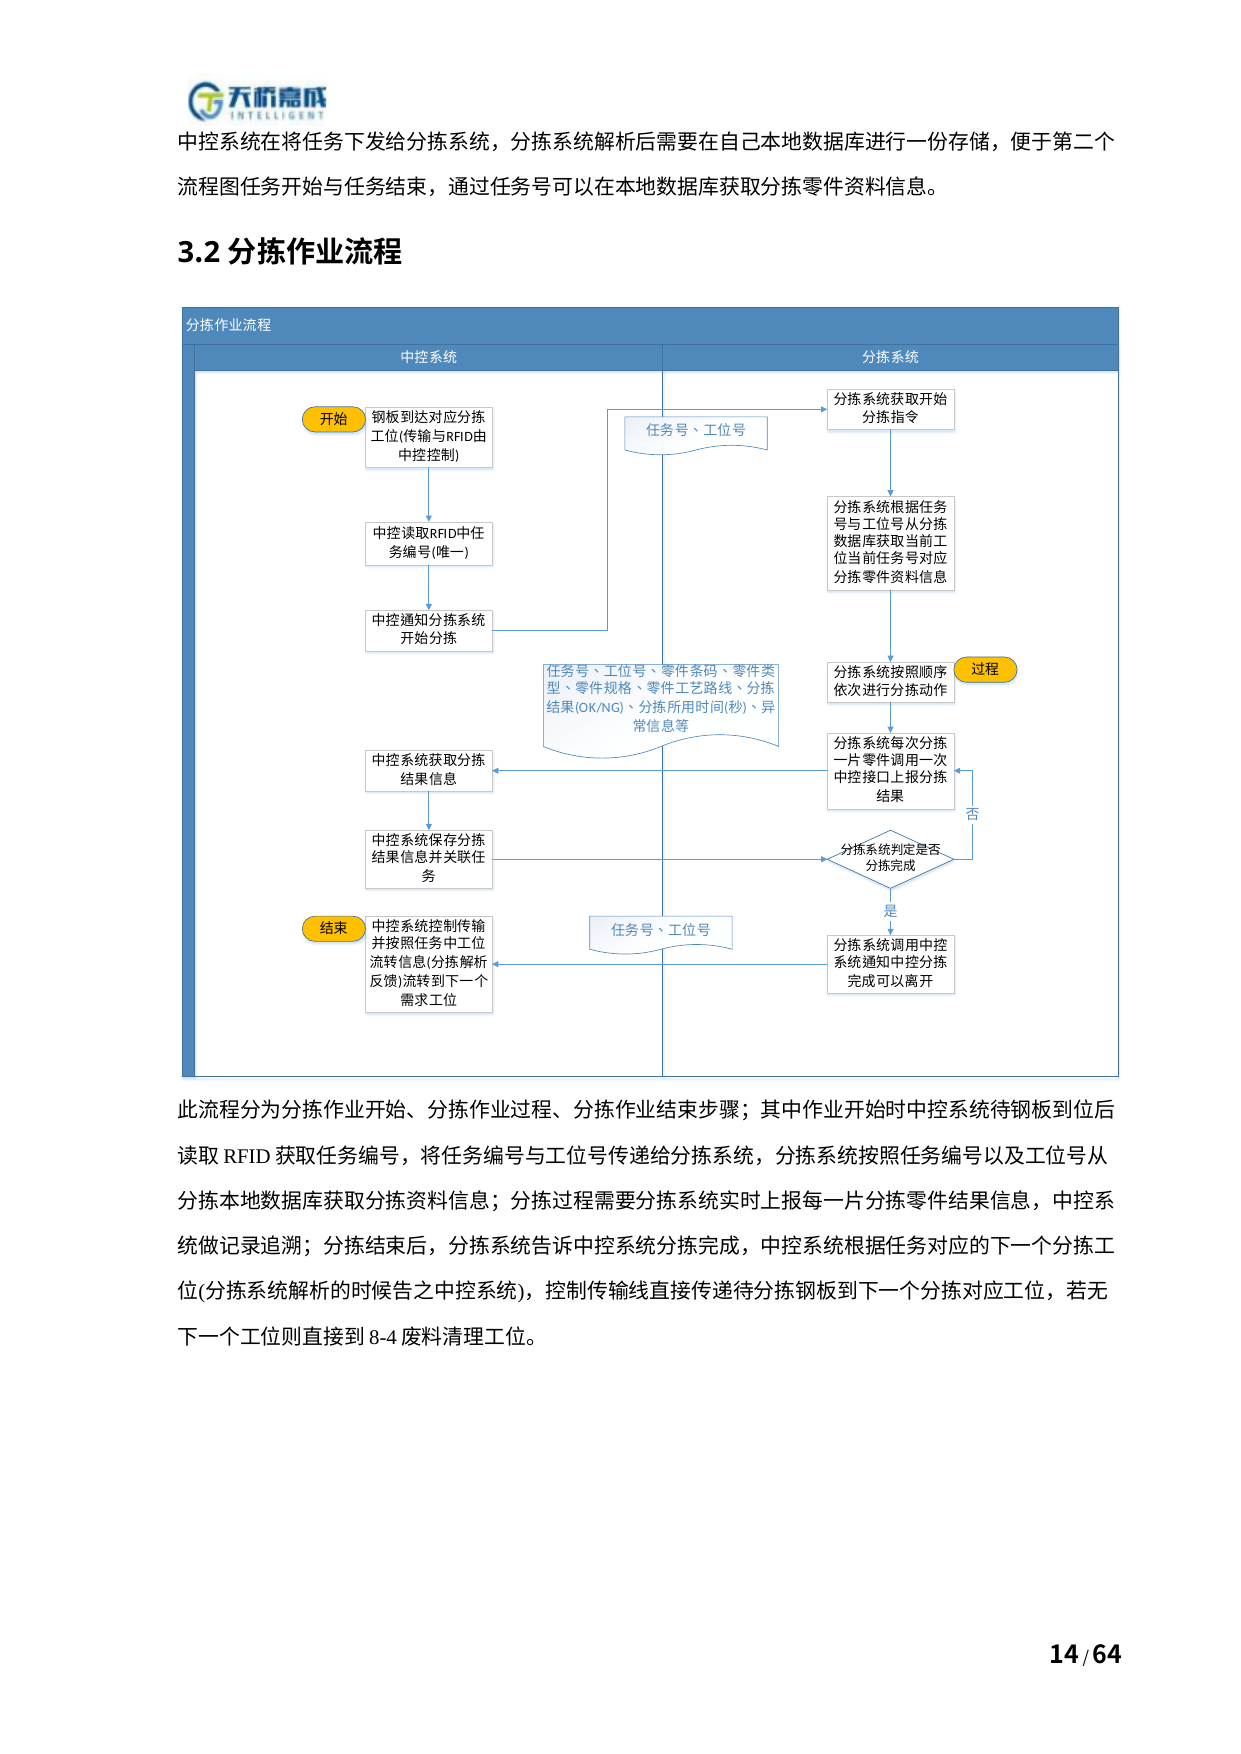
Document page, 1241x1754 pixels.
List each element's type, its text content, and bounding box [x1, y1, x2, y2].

text 此流程分为分拣作业开始、分拣作业过程、分拣作业结束步骤；其中作业开始时中控系统待钢板到位后读取RFID获取任务编号，将任务编号与工位号传递给分拣系统，分拣系统按照任务编号以及工位号从分拣本地数据库获取分拣资料信息；分拣过程需要分拣系统实时上报每一片分拣零件结果信息，中控系统做记录追溯；分拣结束后，分拣系统告诉中控系统分拣完成，中控系统根据任务对应的下一个分拣工位(分拣系统解析的时候告之中控系统)，控制传输线直接传递待分拣钢板到下一个分拣对应工位，若无下一个工位则直接到8-4废料清理工位。 [177, 1093, 1122, 1350]
text 中控系统在将任务下发给分拣系统，分拣系统解析后需要在自己本地数据库进行一份存储，便于第二个流程图任务开始与任务结束，通过任务号可以在本地数据库获取分拣零件资料信息。 [177, 125, 1122, 201]
subtitle 3.2 分拣作业流程 [177, 228, 1122, 271]
table_cell 调用方 [567, 664, 779, 747]
picture [177, 73, 340, 126]
